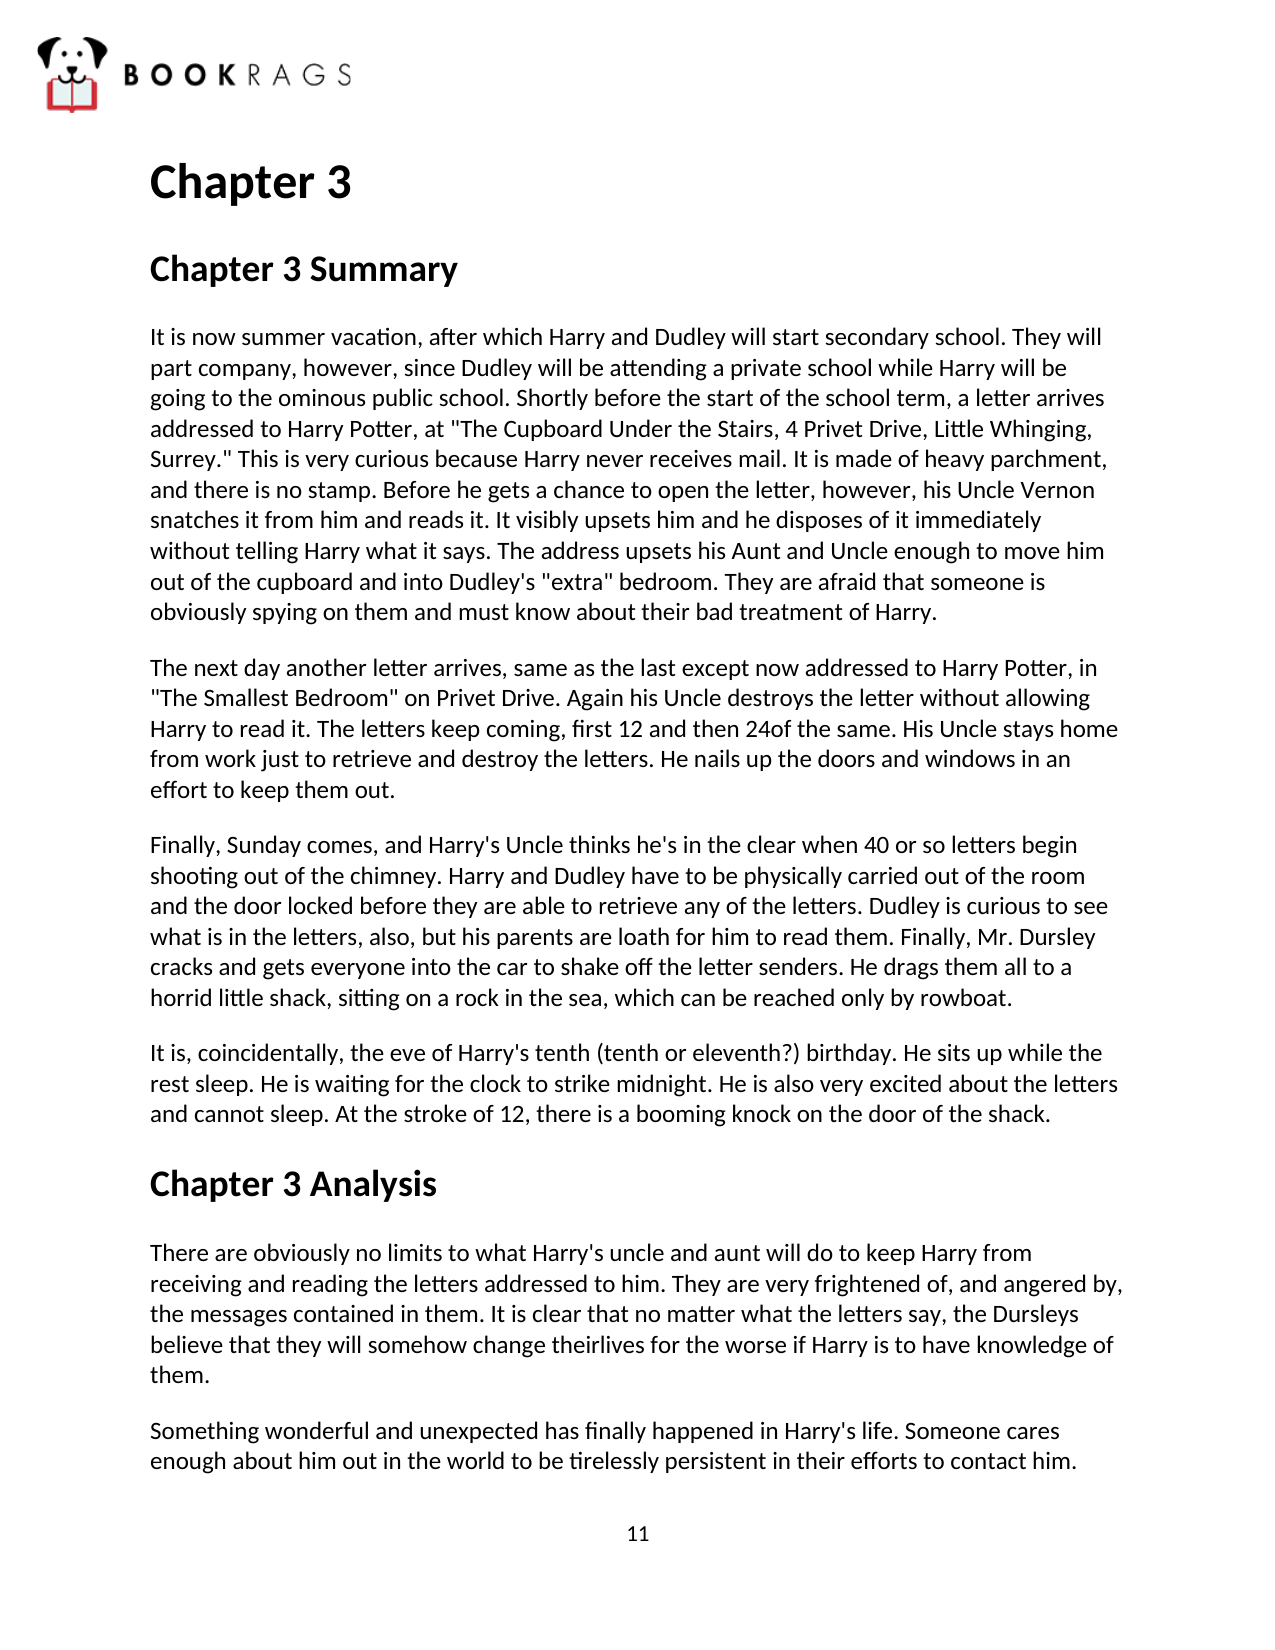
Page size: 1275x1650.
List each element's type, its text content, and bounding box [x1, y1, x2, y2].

text It is, coincidentally, the eve of Harry's tenth (tenth or eleventh?) birthday. He sits up while the rest sleep. He is waiting for the clock to strike midnight. He is also very excited about the letters and cannot sleep. At the stroke of 12, there is a booming knock on the door of the shack. [150, 1037, 1125, 1129]
text There are obviously no limits to what Harry's uncle and aunt will do to keep Harry from receiving and reading the letters addressed to him. They are very frightened of, and angered by, the messages contained in them. It is clear that no matter what the letters say, the Dursleys believe that they will somehow change theirlives for the worse if Harry is to have knowledge of them. [150, 1237, 1125, 1390]
text The next day another letter arrives, same as the last except now addressed to Harry Potter, in "The Smallest Bedroom" on Privet Drive. Again his Uncle destroys the letter without allowing Harry to read it. The letters keep coming, first 12 and then 24of the same. His Uncle stays home from work just to retrieve and destroy the letters. He nails up the doors and windows in an effort to keep them out. [150, 652, 1125, 804]
picture [37, 37, 351, 113]
text Chapter 3 Summary [150, 244, 1125, 290]
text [150, 1415, 1125, 1476]
text Finally, Sunday comes, and Harry's Uncle thinks he's in the clear when 40 or so letters begin shooting out of the chimney. Harry and Dudley have to be physically carried out of the room and the door locked before they are able to retrieve any of the letters. Dudley is curious to see what is in the letters, also, but his parents are loath for him to read them. Finally, Mr. Dursley cracks and gets everyone into the car to shake off the letter senders. He drags them all to a horrid little shack, sitting on a rock in the sea, which can be reached only by rowboat. [150, 829, 1125, 1012]
text Chapter 3 [150, 150, 1125, 211]
text Chapter 3 Analysis [150, 1160, 1125, 1206]
text It is now summer vacation, after which Harry and Dudley will start secondary school. They will part company, however, since Dudley will be attending a private school while Harry will be going to the ominous public school. Shortly before the start of the school term, a letter arrives addressed to Harry Potter, at "The Cupboard Under the Stairs, 4 Privet Drive, Little Whinging, Surrey." This is very curious because Harry never receives mail. It is made of heavy parchment, and there is no stamp. Before he gets a chance to open the letter, however, his Uncle Vernon snatches it from him and reads it. It visibly upsets him and he disposes of it immediately without telling Harry what it says. The address upsets his Aunt and Uncle enough to move him out of the cupboard and into Dudley's "extra" bedroom. They are afraid that someone is obviously spying on them and must know about their bad treatment of Harry. [150, 322, 1125, 627]
